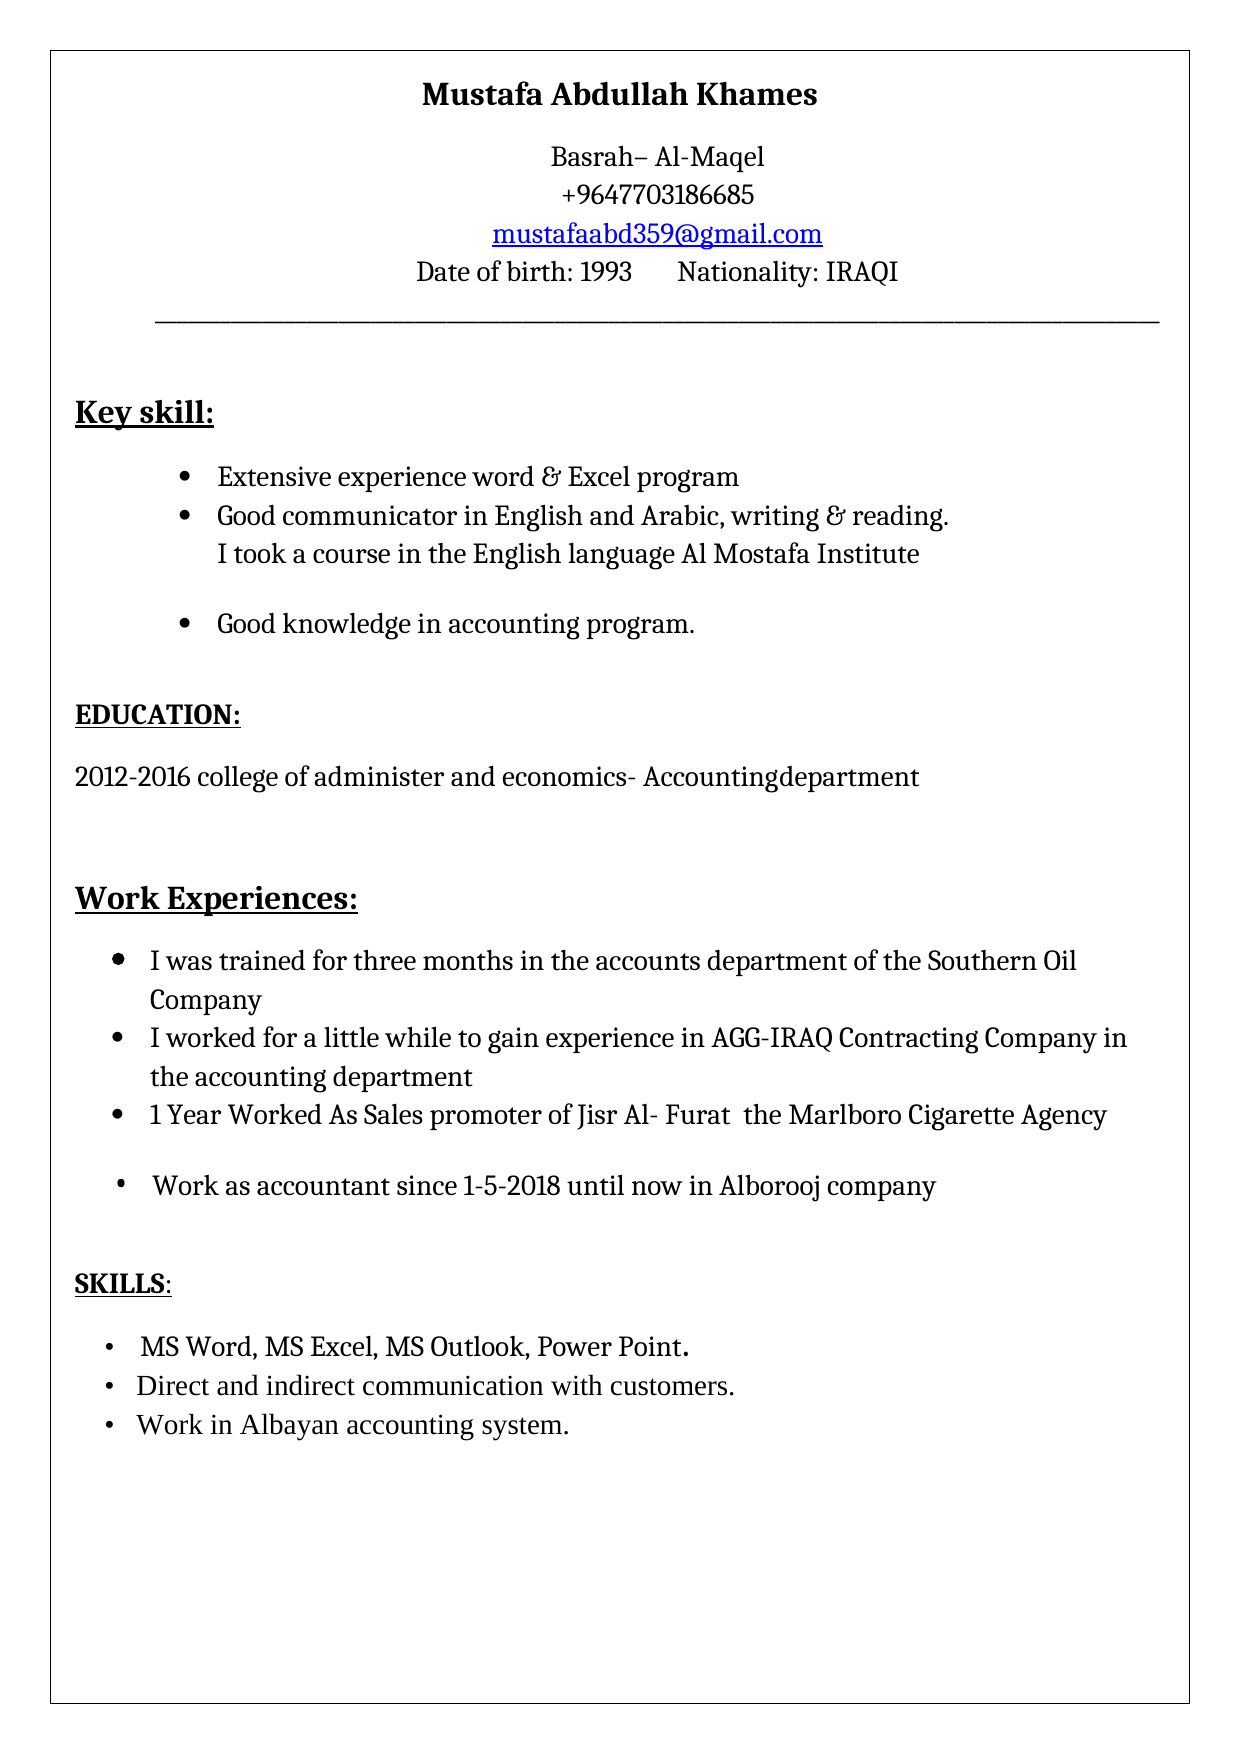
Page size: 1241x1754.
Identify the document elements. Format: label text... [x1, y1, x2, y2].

text EDUCATION: [75, 698, 1165, 732]
list Good knowledge in accounting program. [179, 608, 1165, 673]
list Extensive experience word & Excel program [179, 461, 1165, 494]
text SKILLS: [75, 1234, 1165, 1329]
text • MS Word, MS Excel, MS Outlook, Power Point. • Direct and indirect communication with customers. • Work in Albayan accounting system. [75, 1329, 1165, 1441]
list 1 Year Worked As Sales promoter of Jisr Al- Furat the Marlboro Cigarette Agency [112, 1098, 1165, 1132]
list Good communicator in English and Arabic, writing & reading. I took a course in the English language Al Mostafa Institute [179, 499, 1165, 603]
text 2012-2016 college of administer and economics- Accountingdepartment [75, 761, 1165, 794]
text • Work as accountant since 1-5-2018 until now in Alborooj company [75, 1158, 1165, 1206]
list Date of birth: 1993 Nationality: IRAQI _____________________________________________________________________________________________ [150, 256, 1165, 360]
list Basrah– Al-Maqel [150, 140, 1165, 173]
list mustafaabd359@gmail.com [150, 217, 1165, 251]
list I was trained for three months in the accounts department of the Southern Oil Company [112, 944, 1165, 1016]
list +9647703186685 [150, 178, 1165, 212]
text Mustafa Abdullah Khames [75, 75, 1165, 113]
text Work Experiences: [75, 879, 1165, 918]
list I worked for a little while to gain experience in AGG-IRAQ Contracting Company in the accounting department [112, 1021, 1165, 1093]
text Key skill: [75, 393, 1165, 431]
